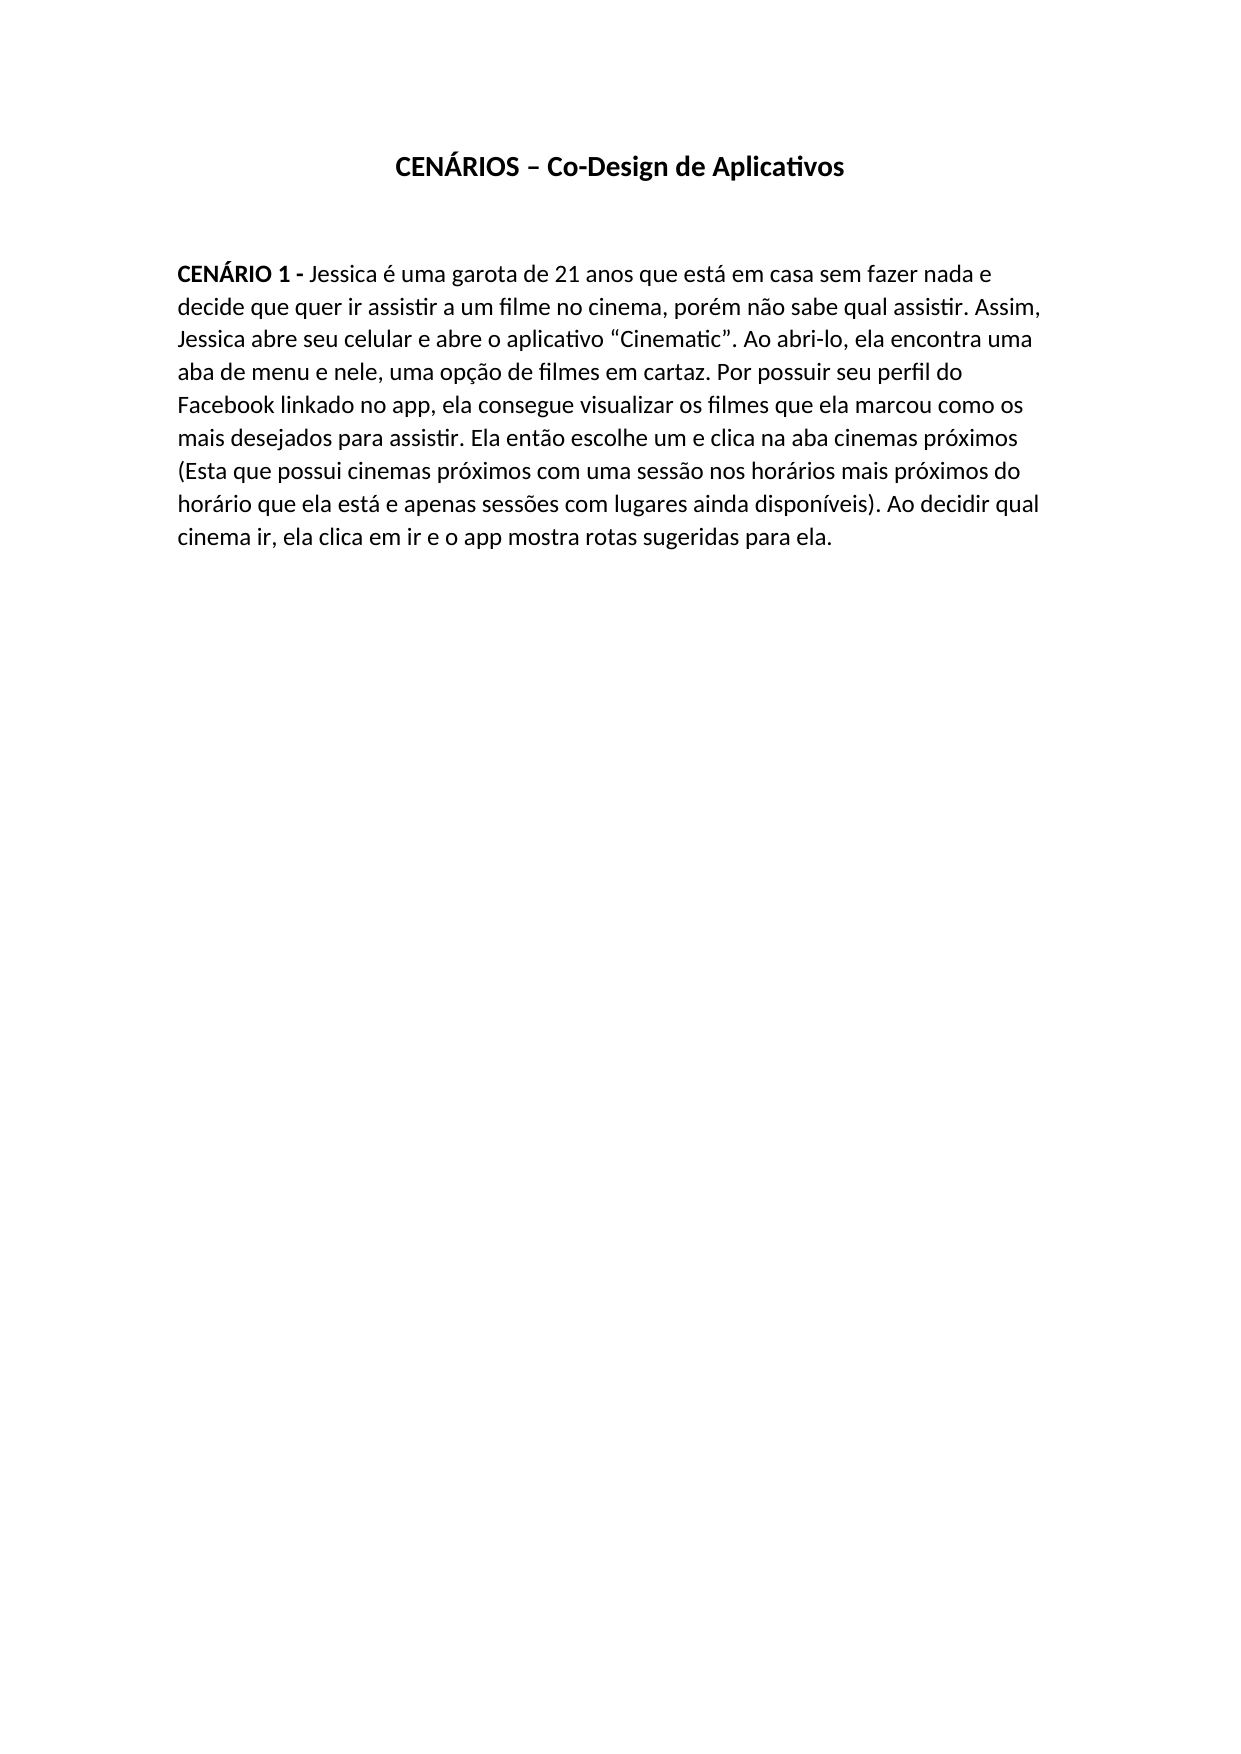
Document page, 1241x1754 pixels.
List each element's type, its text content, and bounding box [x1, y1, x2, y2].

text CENÁRIO 1 - Jessica é uma garota de 21 anos que está em casa sem fazer nada e decide que quer ir assistir a um filme no cinema, porém não sabe qual assistir. Assim, Jessica abre seu celular e abre o aplicativo “Cinematic”. Ao abri-lo, ela encontra uma aba de menu e nele, uma opção de filmes em cartaz. Por possuir seu perfil do Facebook linkado no app, ela consegue visualizar os filmes que ela marcou como os mais desejados para assistir. Ela então escolhe um e clica na aba cinemas próximos (Esta que possui cinemas próximos com uma sessão nos horários mais próximos do horário que ela está e apenas sessões com lugares ainda disponíveis). Ao decidir qual cinema ir, ela clica em ir e o app mostra rotas sugeridas para ela. [177, 258, 1063, 552]
text CENÁRIOS – Co-Design de Aplicativos [177, 148, 1063, 183]
